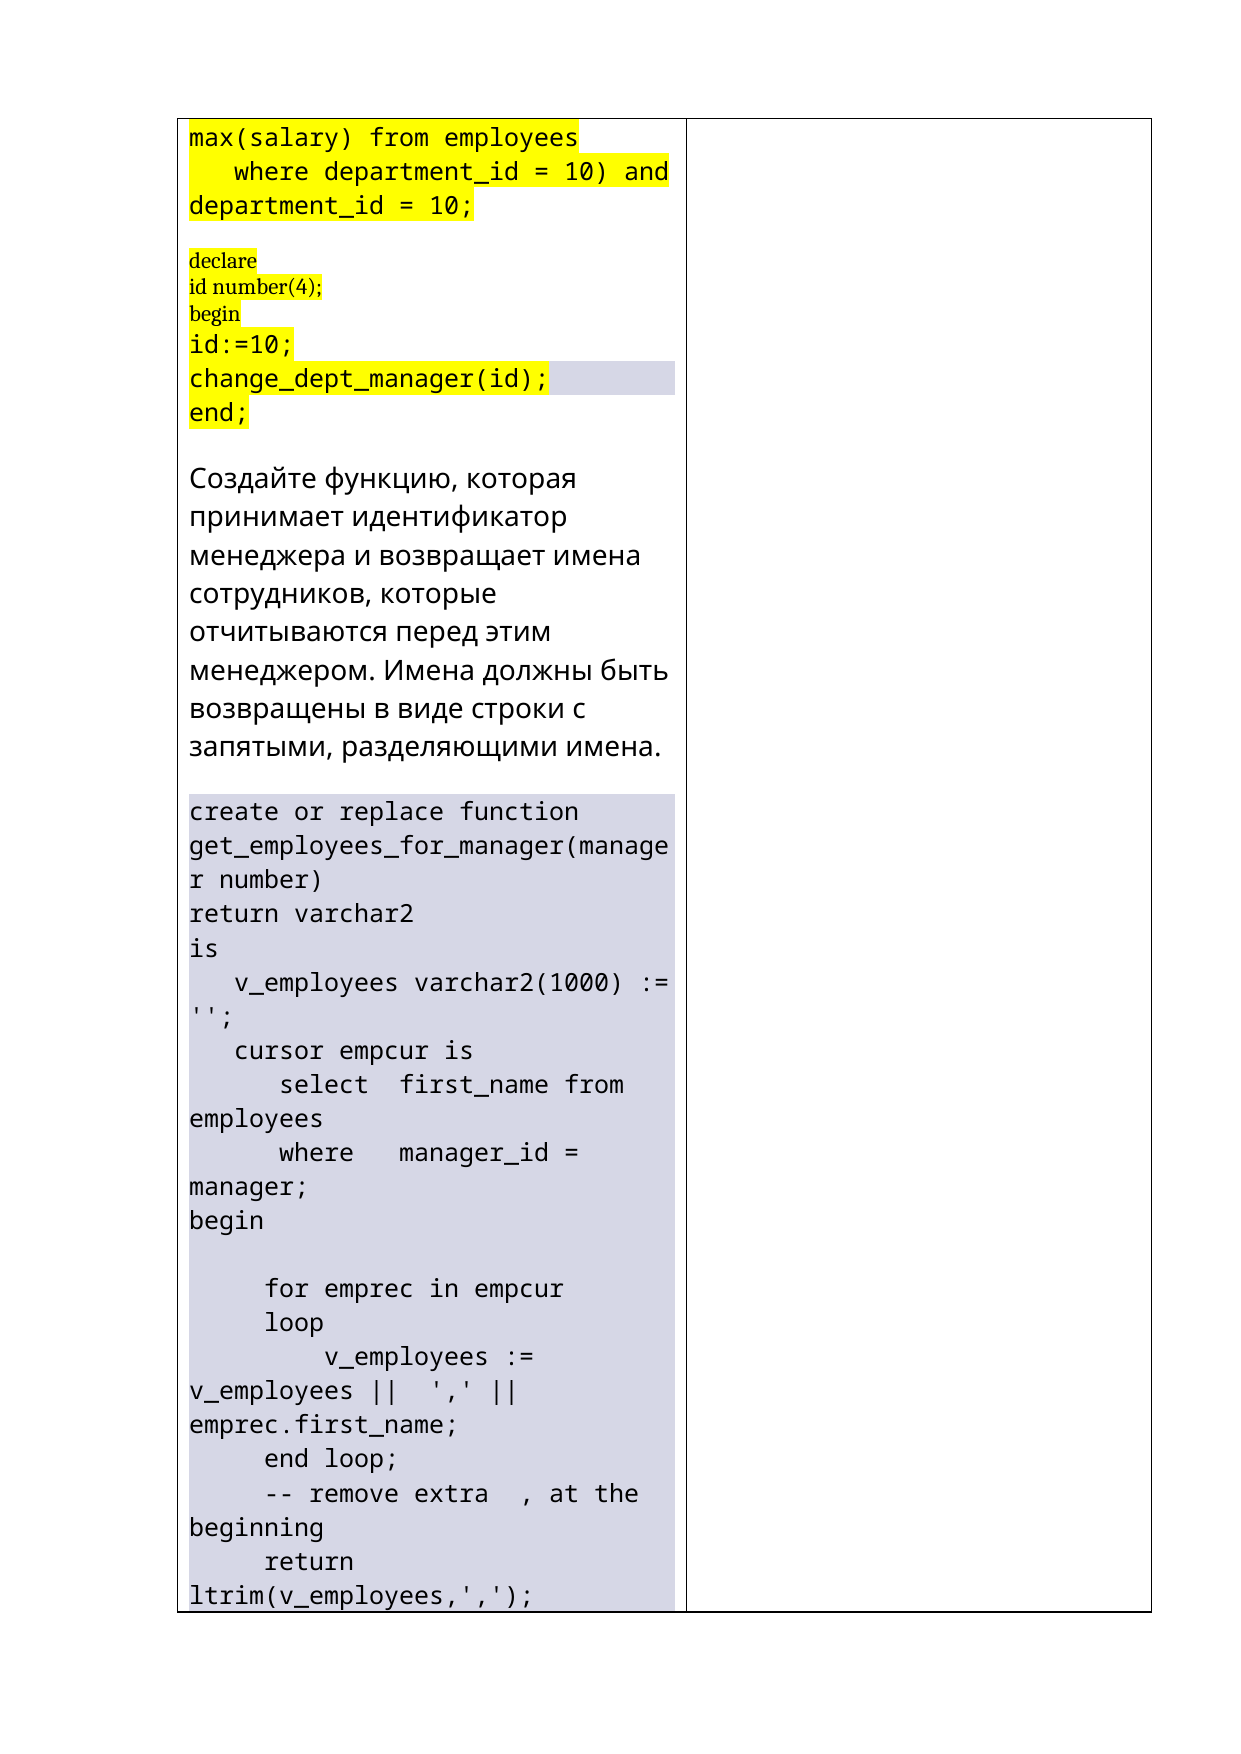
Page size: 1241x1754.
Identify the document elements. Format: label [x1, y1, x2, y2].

table_header [687, 119, 1151, 1611]
table_header [178, 119, 686, 1611]
